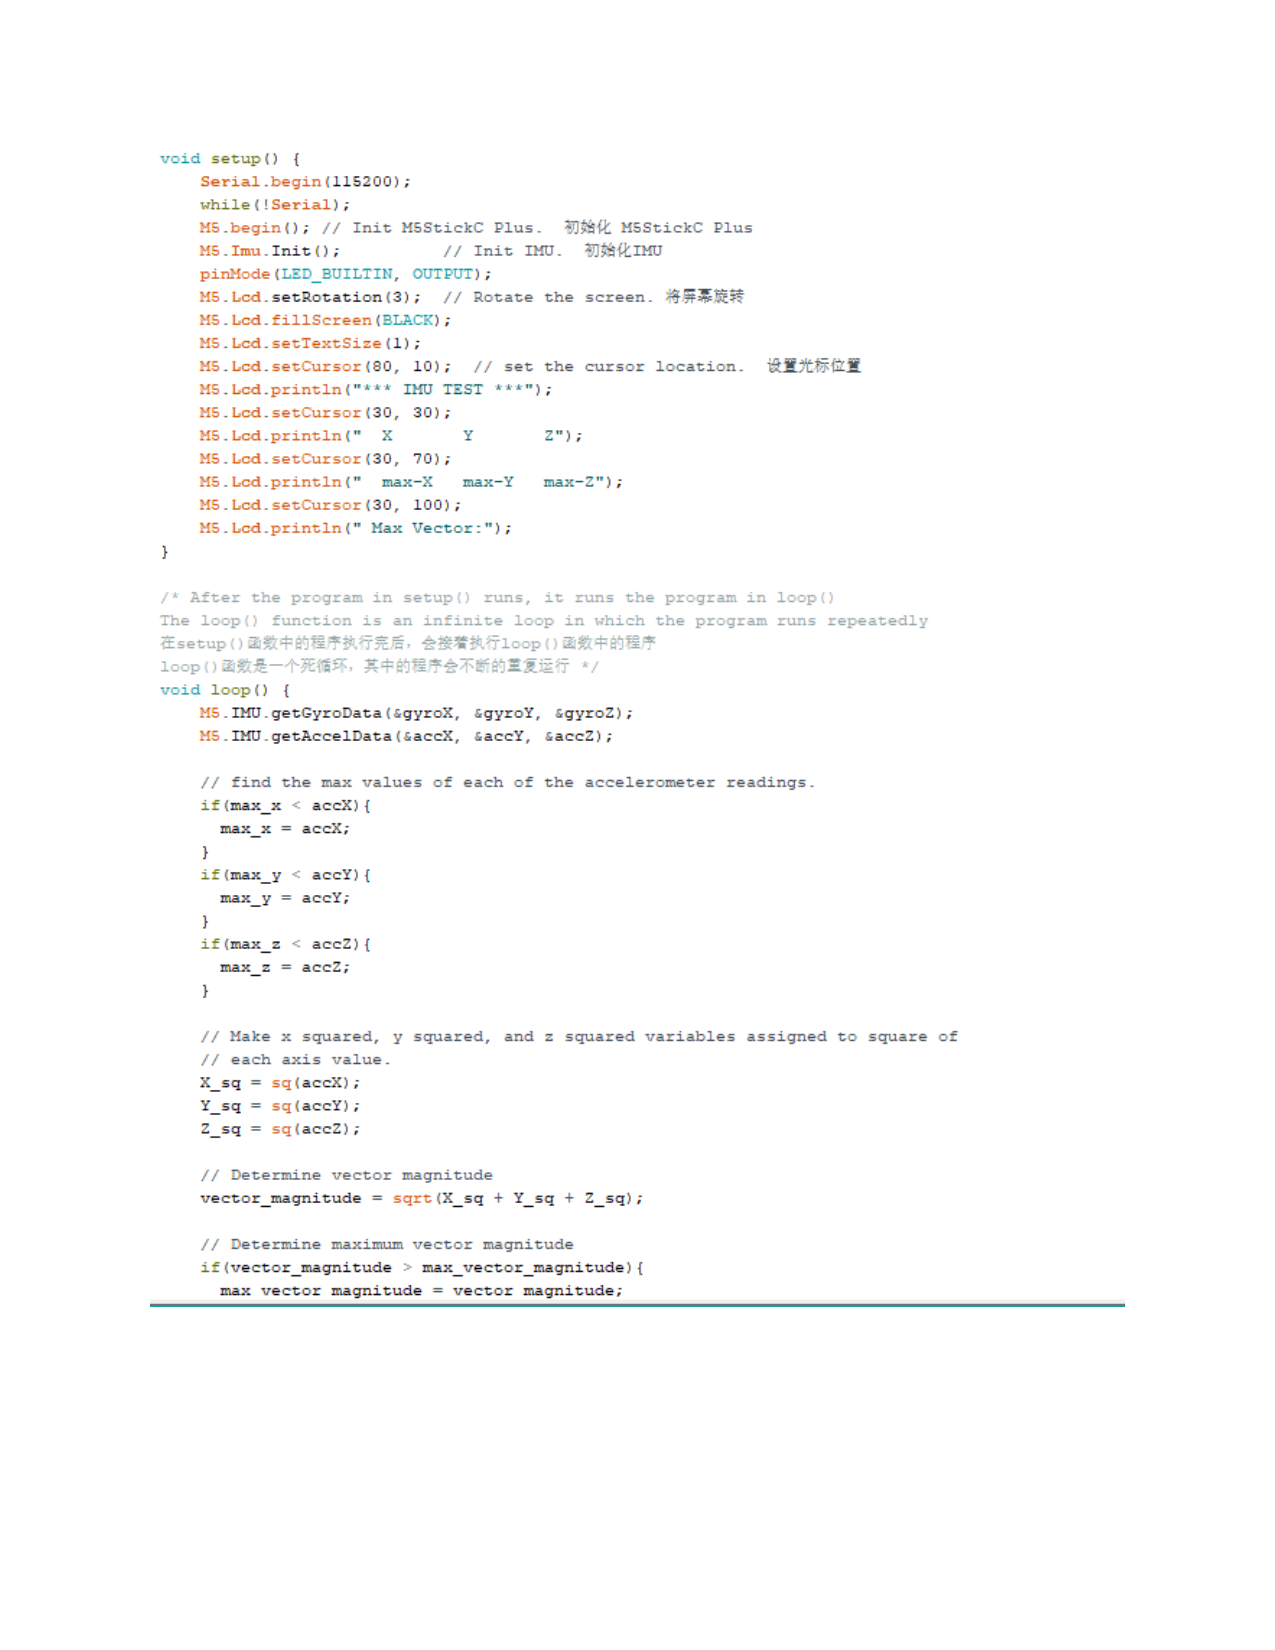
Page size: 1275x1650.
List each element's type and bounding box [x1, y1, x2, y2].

picture [150, 150, 1125, 1307]
